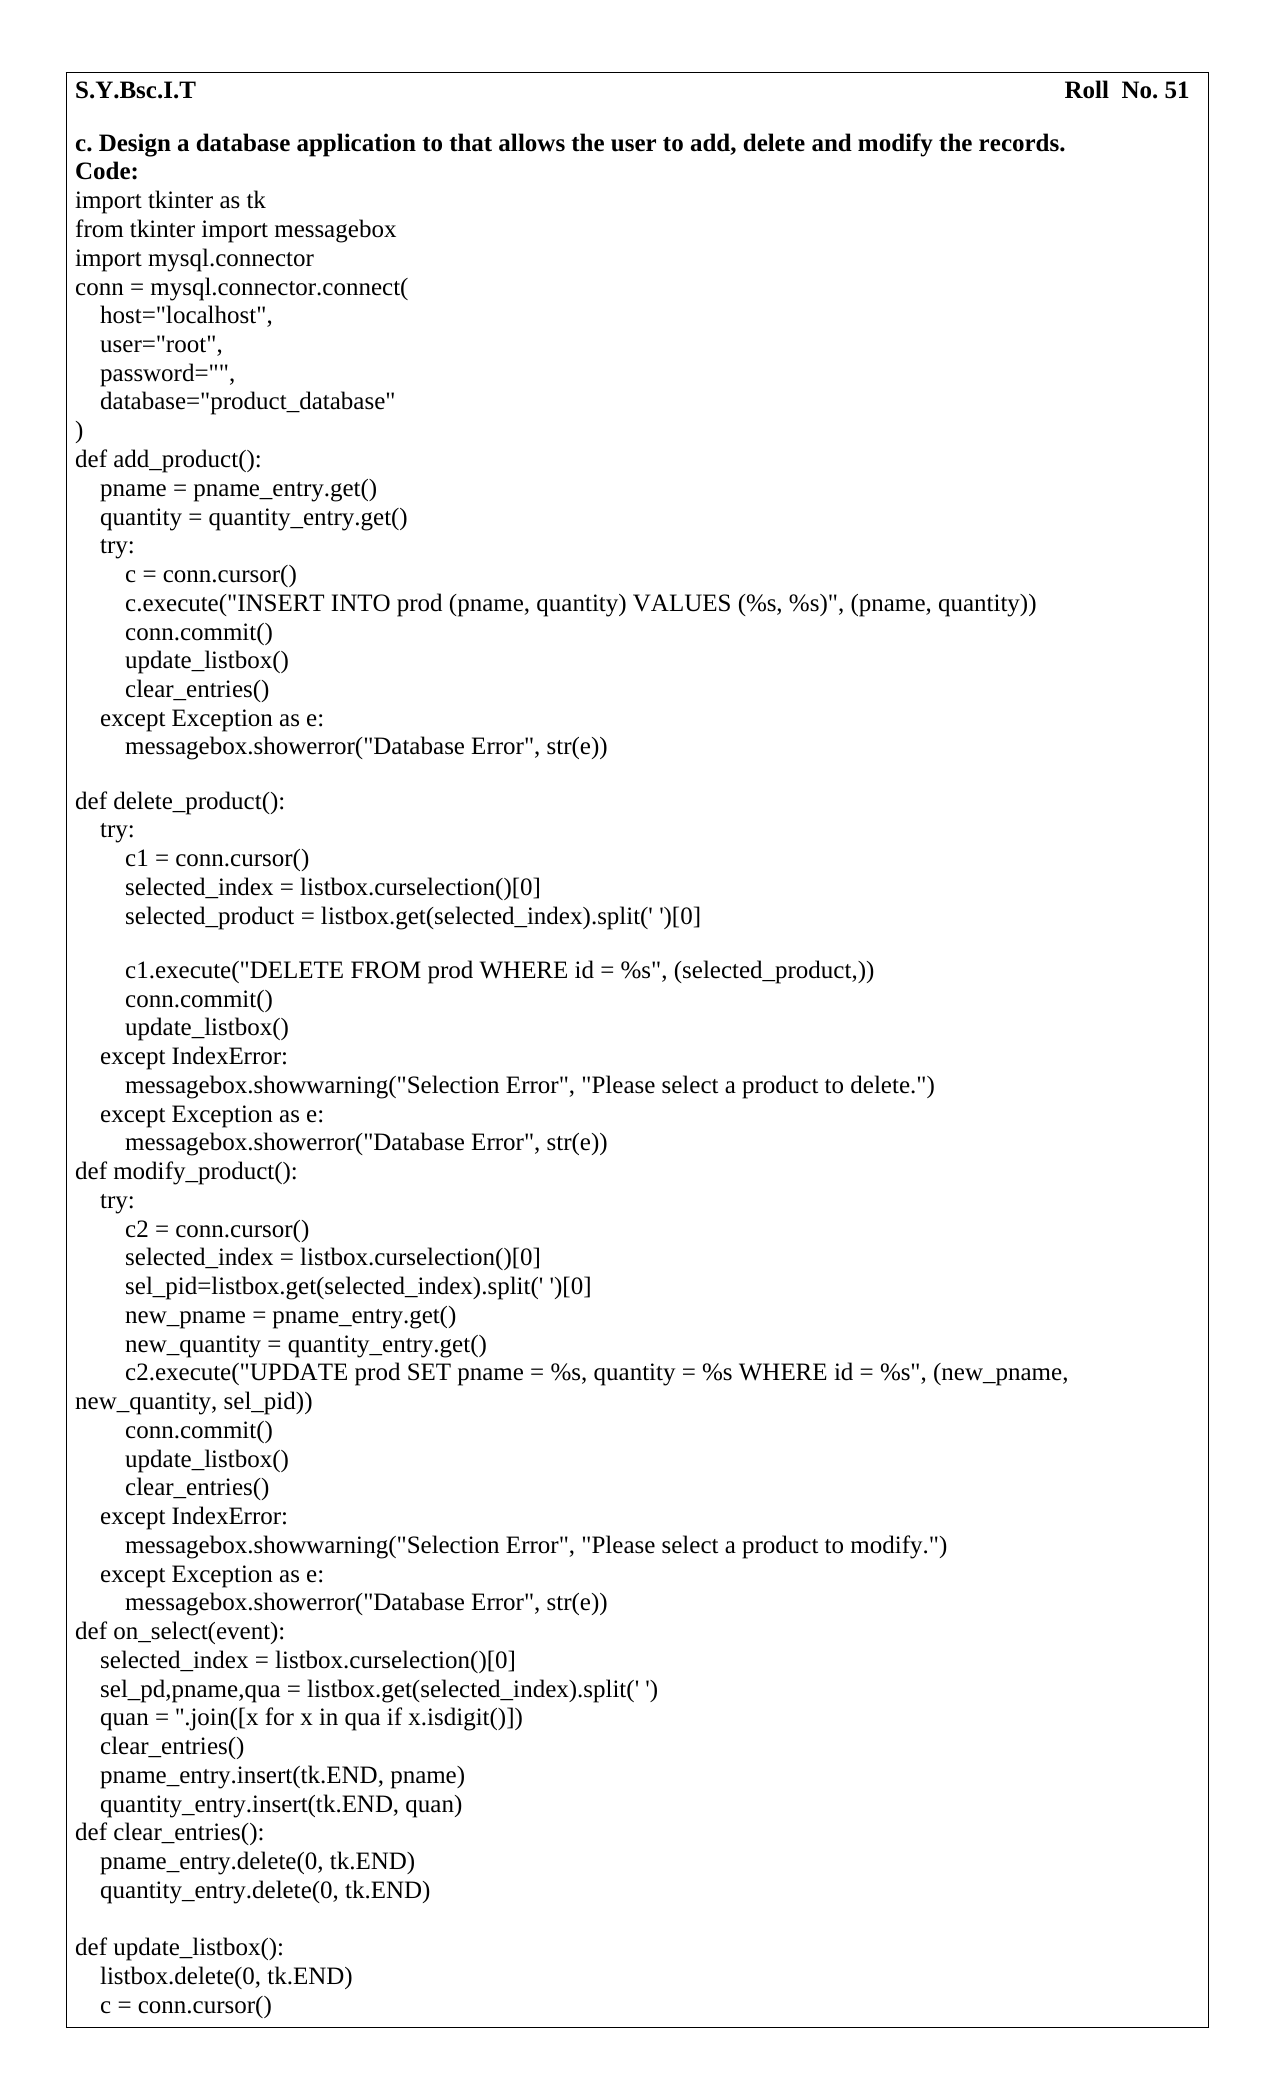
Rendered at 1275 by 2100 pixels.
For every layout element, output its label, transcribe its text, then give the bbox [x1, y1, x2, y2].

text password="", [75, 358, 1200, 387]
text try: [75, 814, 1200, 843]
text c2 = conn.cursor() [75, 1214, 1200, 1242]
text host="localhost", [75, 300, 1200, 329]
text messagebox.showerror("Database Error", str(e)) [75, 1127, 1200, 1156]
text selected_index = listbox.curselection()[0] [75, 872, 1200, 901]
text conn.commit() [75, 984, 1200, 1012]
text try: [75, 1185, 1200, 1214]
text ) [75, 415, 1200, 444]
text messagebox.showwarning("Selection Error", "Please select a product to modify.") [75, 1530, 1200, 1559]
text except Exception as e: [75, 1099, 1200, 1127]
text messagebox.showerror("Database Error", str(e)) [75, 1587, 1200, 1616]
text selected_index = listbox.curselection()[0] [75, 1645, 1200, 1674]
text database="product_database" [75, 387, 1200, 415]
text except Exception as e: [75, 1559, 1200, 1587]
text def add_product(): [75, 444, 1200, 473]
text conn.commit() [75, 617, 1200, 645]
text c1 = conn.cursor() [75, 843, 1200, 872]
text except Exception as e: [75, 703, 1200, 732]
text selected_product = listbox.get(selected_index).split(' ')[0] [75, 901, 1200, 929]
text import mysql.connector [75, 243, 1200, 272]
text pname_entry.insert(tk.END, pname) [75, 1760, 1200, 1789]
text from tkinter import messagebox [75, 214, 1200, 243]
text selected_index = listbox.curselection()[0] [75, 1242, 1200, 1271]
text update_listbox() [75, 645, 1200, 674]
text def update_listbox(): [75, 1932, 1200, 1961]
text c = conn.cursor() [75, 559, 1200, 588]
text clear_entries() [75, 1731, 1200, 1760]
text clear_entries() [75, 1472, 1200, 1501]
text quantity_entry.insert(tk.END, quan) [75, 1789, 1200, 1817]
text import tkinter as tk [75, 185, 1200, 214]
text Code: [75, 157, 1200, 185]
text pname_entry.delete(0, tk.END) [75, 1846, 1200, 1875]
text def on_select(event): [75, 1616, 1200, 1645]
text quantity_entry.delete(0, tk.END) [75, 1875, 1200, 1904]
text pname = pname_entry.get() [75, 473, 1200, 502]
text c2.execute("UPDATE prod SET pname = %s, quantity = %s WHERE id = %s", (new_pname, new_quantity, sel_pid)) [75, 1357, 1200, 1415]
text new_quantity = quantity_entry.get() [75, 1329, 1200, 1357]
text sel_pd,pname,qua = listbox.get(selected_index).split(' ') [75, 1674, 1200, 1702]
text clear_entries() [75, 674, 1200, 703]
text def modify_product(): [75, 1156, 1200, 1185]
text sel_pid=listbox.get(selected_index).split(' ')[0] [75, 1271, 1200, 1300]
text def clear_entries(): [75, 1817, 1200, 1846]
text messagebox.showwarning("Selection Error", "Please select a product to delete.") [75, 1070, 1200, 1099]
text update_listbox() [75, 1012, 1200, 1041]
text quan = ''.join([x for x in qua if x.isdigit()]) [75, 1702, 1200, 1731]
text new_pname = pname_entry.get() [75, 1300, 1200, 1329]
text try: [75, 530, 1200, 559]
text messagebox.showerror("Database Error", str(e)) [75, 732, 1200, 760]
text c1.execute("DELETE FROM prod WHERE id = %s", (selected_product,)) [75, 955, 1200, 984]
text update_listbox() [75, 1444, 1200, 1472]
text c. Design a database application to that allows the user to add, delete and modify the records. [75, 128, 1200, 157]
text conn = mysql.connector.connect( [75, 272, 1200, 300]
text c = conn.cursor() [75, 1990, 1200, 2019]
text user="root", [75, 329, 1200, 358]
text except IndexError: [75, 1501, 1200, 1530]
text listbox.delete(0, tk.END) [75, 1961, 1200, 1990]
text except IndexError: [75, 1041, 1200, 1070]
text conn.commit() [75, 1415, 1200, 1444]
text quantity = quantity_entry.get() [75, 502, 1200, 530]
text def delete_product(): [75, 786, 1200, 814]
text c.execute("INSERT INTO prod (pname, quantity) VALUES (%s, %s)", (pname, quantity)) [75, 588, 1200, 617]
